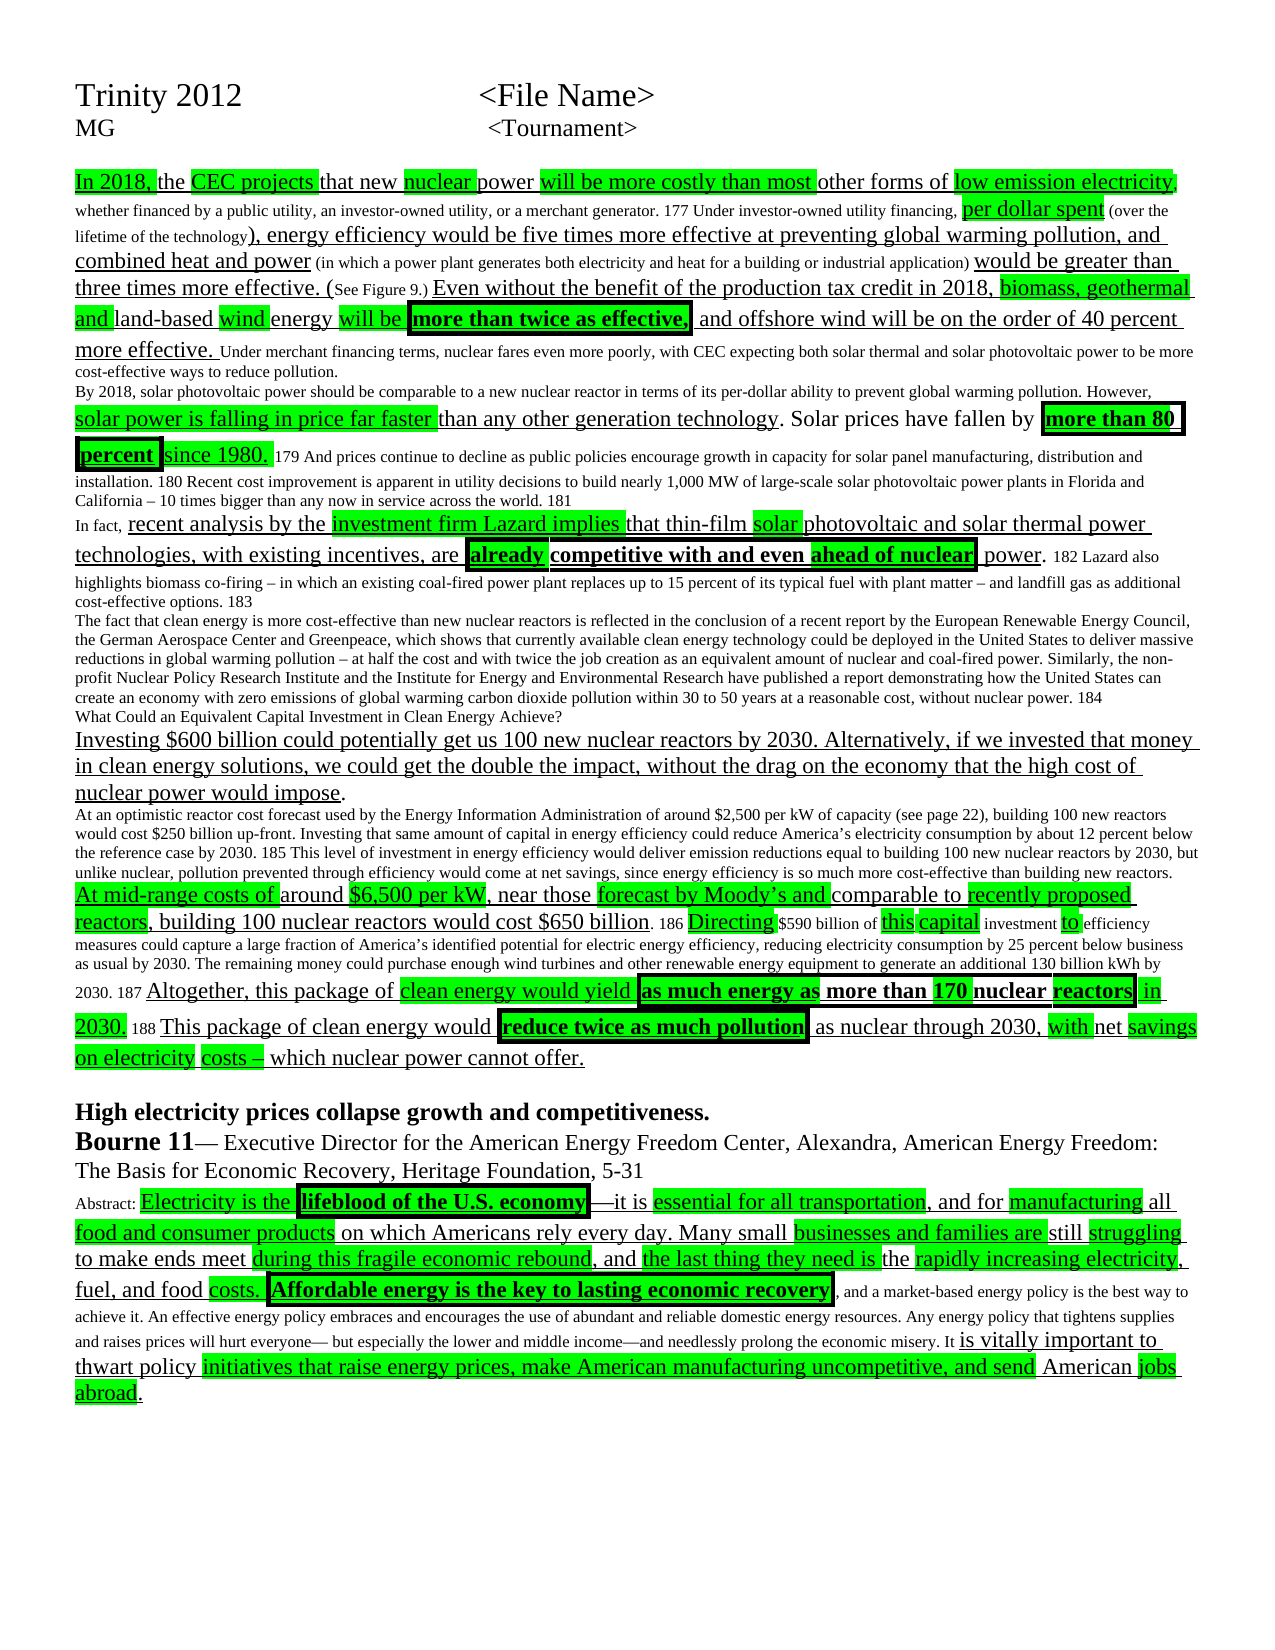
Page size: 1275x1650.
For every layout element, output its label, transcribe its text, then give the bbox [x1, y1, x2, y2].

text In 2018, the CEC projects that new nuclear power will be more costly than most other forms of low emission electricity, whether financed by a public utility, an investor-owned utility, or a merchant generator. 177 Under investor-owned utility financing, per dollar spent (over the lifetime of the technology), energy efficiency would be five times more effective at preventing global warming pollution, and combined heat and power (in which a power plant generates both electricity and heat for a building or industrial application) would be greater than three times more effective. (See Figure 9.) Even without the benefit of the production tax credit in 2018, biomass, geothermal and land-based wind energy will be more than twice as effective, and offshore wind will be on the order of 40 percent more effective. Under merchant financing terms, nuclear fares even more poorly, with CEC expecting both solar thermal and solar photovoltaic power to be more cost-effective ways to reduce pollution. [75, 168, 1200, 381]
text The fact that clean energy is more cost-effective than new nuclear reactors is reflected in the conclusion of a recent report by the European Renewable Energy Council, the German Aerospace Center and Greenpeace, which shows that currently available clean energy technology could be deployed in the United States to deliver massive reductions in global warming pollution – at half the cost and with twice the job creation as an equivalent amount of nuclear and coal-fired power. Similarly, the non-profit Nuclear Policy Research Institute and the Institute for Energy and Environmental Research have published a report demonstrating how the United States can create an economy with zero emissions of global warming carbon dioxide pollution within 30 to 50 years at a reasonable cost, without nuclear power. 184 [75, 611, 1200, 707]
text At mid-range costs of around $6,500 per kW, near those forecast by Moody’s and comparable to recently proposed reactors, building 100 nuclear reactors would cost $650 billion. 186 Directing $590 billion of this capital investment to efficiency measures could capture a large fraction of America’s identified potential for electric energy efficiency, reducing electricity consumption by 25 percent below business as usual by 2030. The remaining money could purchase enough wind turbines and other renewable energy equipment to generate an additional 130 billion kWh by 2030. 187 Altogether, this package of clean energy would yield as much energy as more than 170 nuclear reactors in 2030. 188 This package of clean energy would reduce twice as much pollution as nuclear through 2030, with net savings on electricity costs – which nuclear power cannot offer. [75, 882, 1200, 1070]
text At an optimistic reactor cost forecast used by the Energy Information Administration of around $2,500 per kW of capacity (see page 22), building 100 new reactors would cost $250 billion up-front. Investing that same amount of capital in energy efficiency could reduce America’s electricity consumption by about 12 percent below the reference case by 2030. 185 This level of investment in energy efficiency would deliver emission reductions equal to building 100 new nuclear reactors by 2030, but unlike nuclear, pollution prevented through efficiency would come at net savings, since energy efficiency is so much more cost-effective than building new reactors. [75, 805, 1200, 882]
text Bourne 11— Executive Director for the American Energy Freedom Center, Alexandra, American Energy Freedom: The Basis for Economic Recovery, Heritage Foundation, 5-31 [75, 1126, 1200, 1183]
text Investing $600 billion could potentially get us 100 new nuclear reactors by 2030. Alternatively, if we invested that money in clean energy solutions, we could get the double the impact, without the drag on the economy that the high cost of nuclear power would impose. [75, 726, 1200, 749]
text Abstract: Electricity is the lifeblood of the U.S. economy—it is essential for all transportation, and for manufacturing all food and consumer products on which Americans rely every day. Many small businesses and families are still struggling to make ends meet during this fragile economic rebound, and the last thing they need is the rapidly increasing electricity, fuel, and food costs. Affordable energy is the key to lasting economic recovery, and a market-based energy policy is the best way to achieve it. An effective energy policy embraces and encourages the use of abundant and reliable domestic energy resources. Any energy policy that tightens supplies and raises prices will hurt everyone— but especially the lower and middle income—and needlessly prolong the economic misery. It is vitally important to thwart policy initiatives that raise energy prices, make American manufacturing uncompetitive, and send American jobs abroad. [75, 1183, 1200, 1405]
text In fact, recent analysis by the investment firm Lazard implies that thin-film solar photovoltaic and solar thermal power technologies, with existing incentives, are already competitive with and even ahead of nuclear power. 182 Lazard also highlights biomass co-firing – in which an existing coal-fired power plant replaces up to 15 percent of its typical fuel with plant matter – and landfill gas as additional cost-effective options. 183 [75, 510, 1200, 611]
text High electricity prices collapse growth and competitiveness. [75, 1097, 1200, 1126]
text By 2018, solar photovoltaic power should be comparable to a new nuclear reactor in terms of its per-dollar ability to prevent global warming pollution. However, solar power is falling in price far faster than any other generation technology. Solar prices have fallen by more than 80 percent since 1980. 179 And prices continue to decline as public policies encourage growth in capacity for solar panel manufacturing, distribution and installation. 180 Recent cost improvement is apparent in utility decisions to build nearly 1,000 MW of large-scale solar photovoltaic power plants in Florida and California – 10 times bigger than any now in service across the world. 181 [75, 381, 1200, 510]
text Investing $600 billion could potentially get us 100 new nuclear reactors by 2030. Alternatively, if we invested that money in clean energy solutions, we could get the double the impact, without the drag on the economy that the high cost of nuclear power would impose. [75, 750, 1200, 805]
text What Could an Equivalent Capital Investment in Clean Energy Achieve? [75, 707, 1200, 726]
